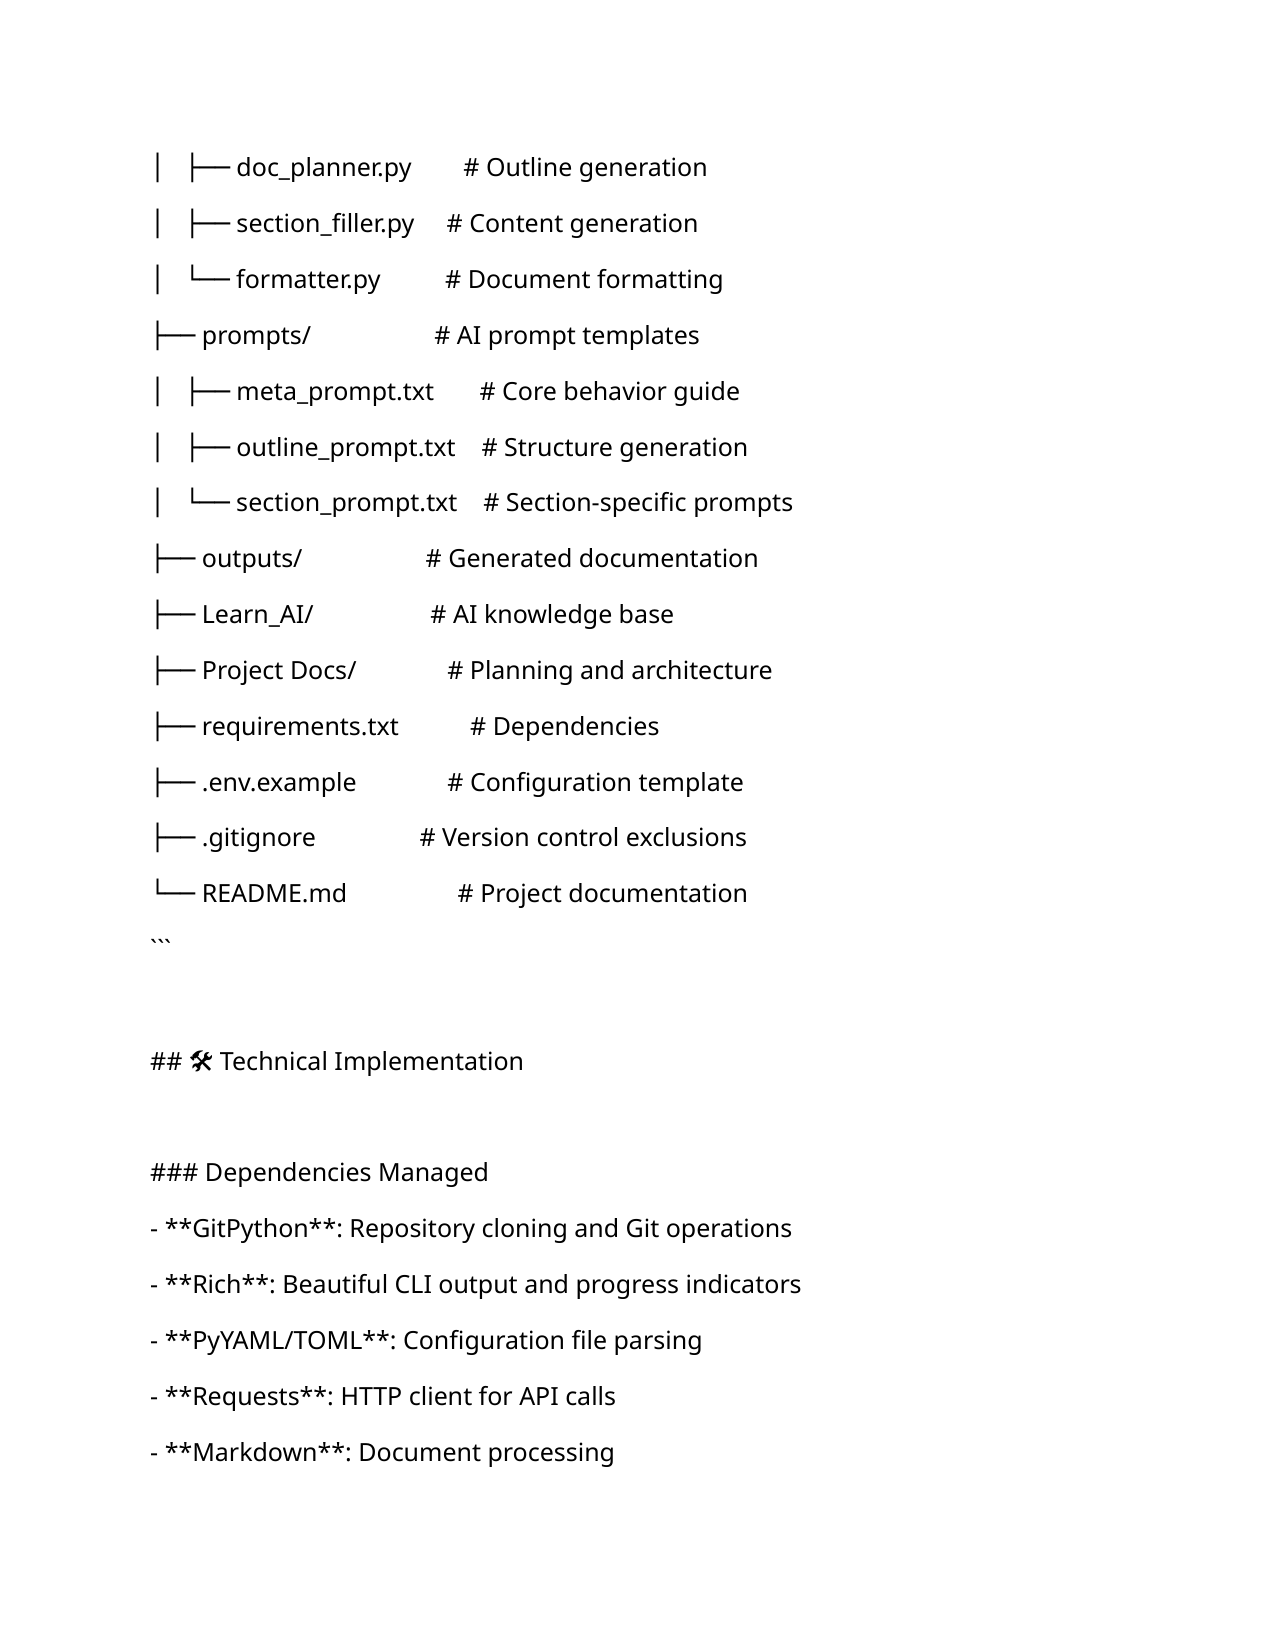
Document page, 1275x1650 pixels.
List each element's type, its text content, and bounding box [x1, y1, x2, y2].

text ### Dependencies Managed [150, 1155, 1125, 1189]
text ├── prompts/ # AI prompt templates [150, 317, 1125, 352]
text └── README.md # Project documentation [150, 876, 1125, 910]
text │ ├── doc_planner.py # Outline generation [150, 150, 1125, 184]
text │ ├── meta_prompt.txt # Core behavior guide [150, 373, 1125, 407]
text │ ├── section_filler.py # Content generation [150, 206, 1125, 240]
text │ └── section_prompt.txt # Section-specific prompts [150, 485, 1125, 519]
text ``` [150, 932, 1125, 966]
text ├── Project Docs/ # Planning and architecture [150, 652, 1125, 687]
text ├── .gitignore # Version control exclusions [150, 820, 1125, 854]
text ├── Learn_AI/ # AI knowledge base [150, 597, 1125, 631]
text - **Markdown**: Document processing [150, 1434, 1125, 1468]
text ├── outputs/ # Generated documentation [150, 541, 1125, 575]
text - **Requests**: HTTP client for API calls [150, 1378, 1125, 1412]
text - **GitPython**: Repository cloning and Git operations [150, 1211, 1125, 1245]
text - **Rich**: Beautiful CLI output and progress indicators [150, 1267, 1125, 1301]
text - **PyYAML/TOML**: Configuration file parsing [150, 1322, 1125, 1357]
text ├── requirements.txt # Dependencies [150, 708, 1125, 742]
text ## 🛠 Technical Implementation [150, 1043, 1125, 1077]
text │ ├── outline_prompt.txt # Structure generation [150, 429, 1125, 463]
text │ └── formatter.py # Document formatting [150, 262, 1125, 296]
text ├── .env.example # Configuration template [150, 764, 1125, 798]
